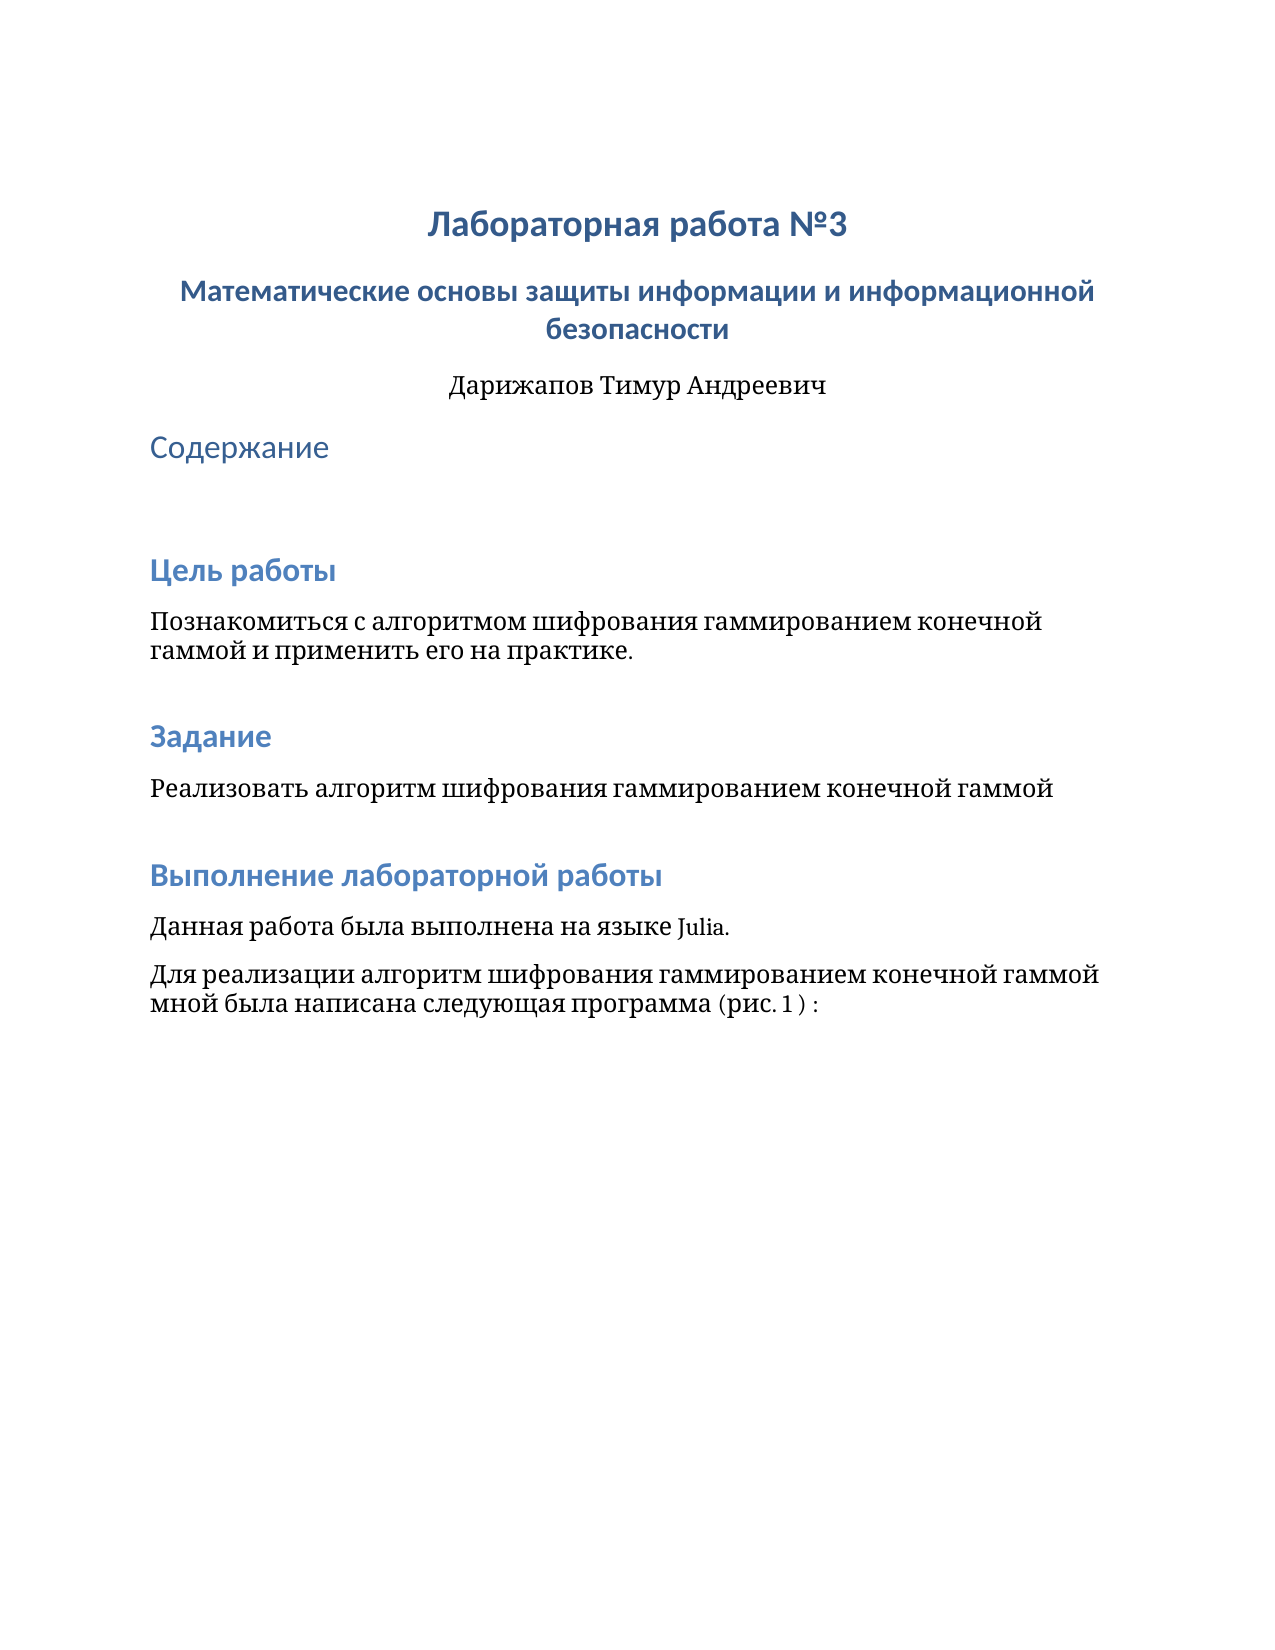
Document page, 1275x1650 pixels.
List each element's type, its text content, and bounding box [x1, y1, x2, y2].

text Данная работа была выполнена на языке Julia. [150, 913, 1125, 942]
text Для реализации алгоритм шифрования гаммированием конечной гаммой мной была написана следующая программа (рис. 1 ) : [150, 961, 1125, 1018]
subtitle Цель работы [150, 548, 1125, 589]
title Лабораторная работа №3 [150, 200, 1125, 246]
subtitle Задание [150, 716, 1125, 756]
text Реализовать алгоритм шифрования гаммированием конечной гаммой [150, 775, 1125, 804]
subtitle Математические основы защиты информации и информационной безопасности [150, 271, 1125, 347]
text Познакомиться с алгоритмом шифрования гаммированием конечной гаммой и применить его на практике. [150, 608, 1125, 666]
subtitle Выполнение лабораторной работы [150, 854, 1125, 894]
text Дарижапов Тимур Андреевич [150, 372, 1125, 401]
